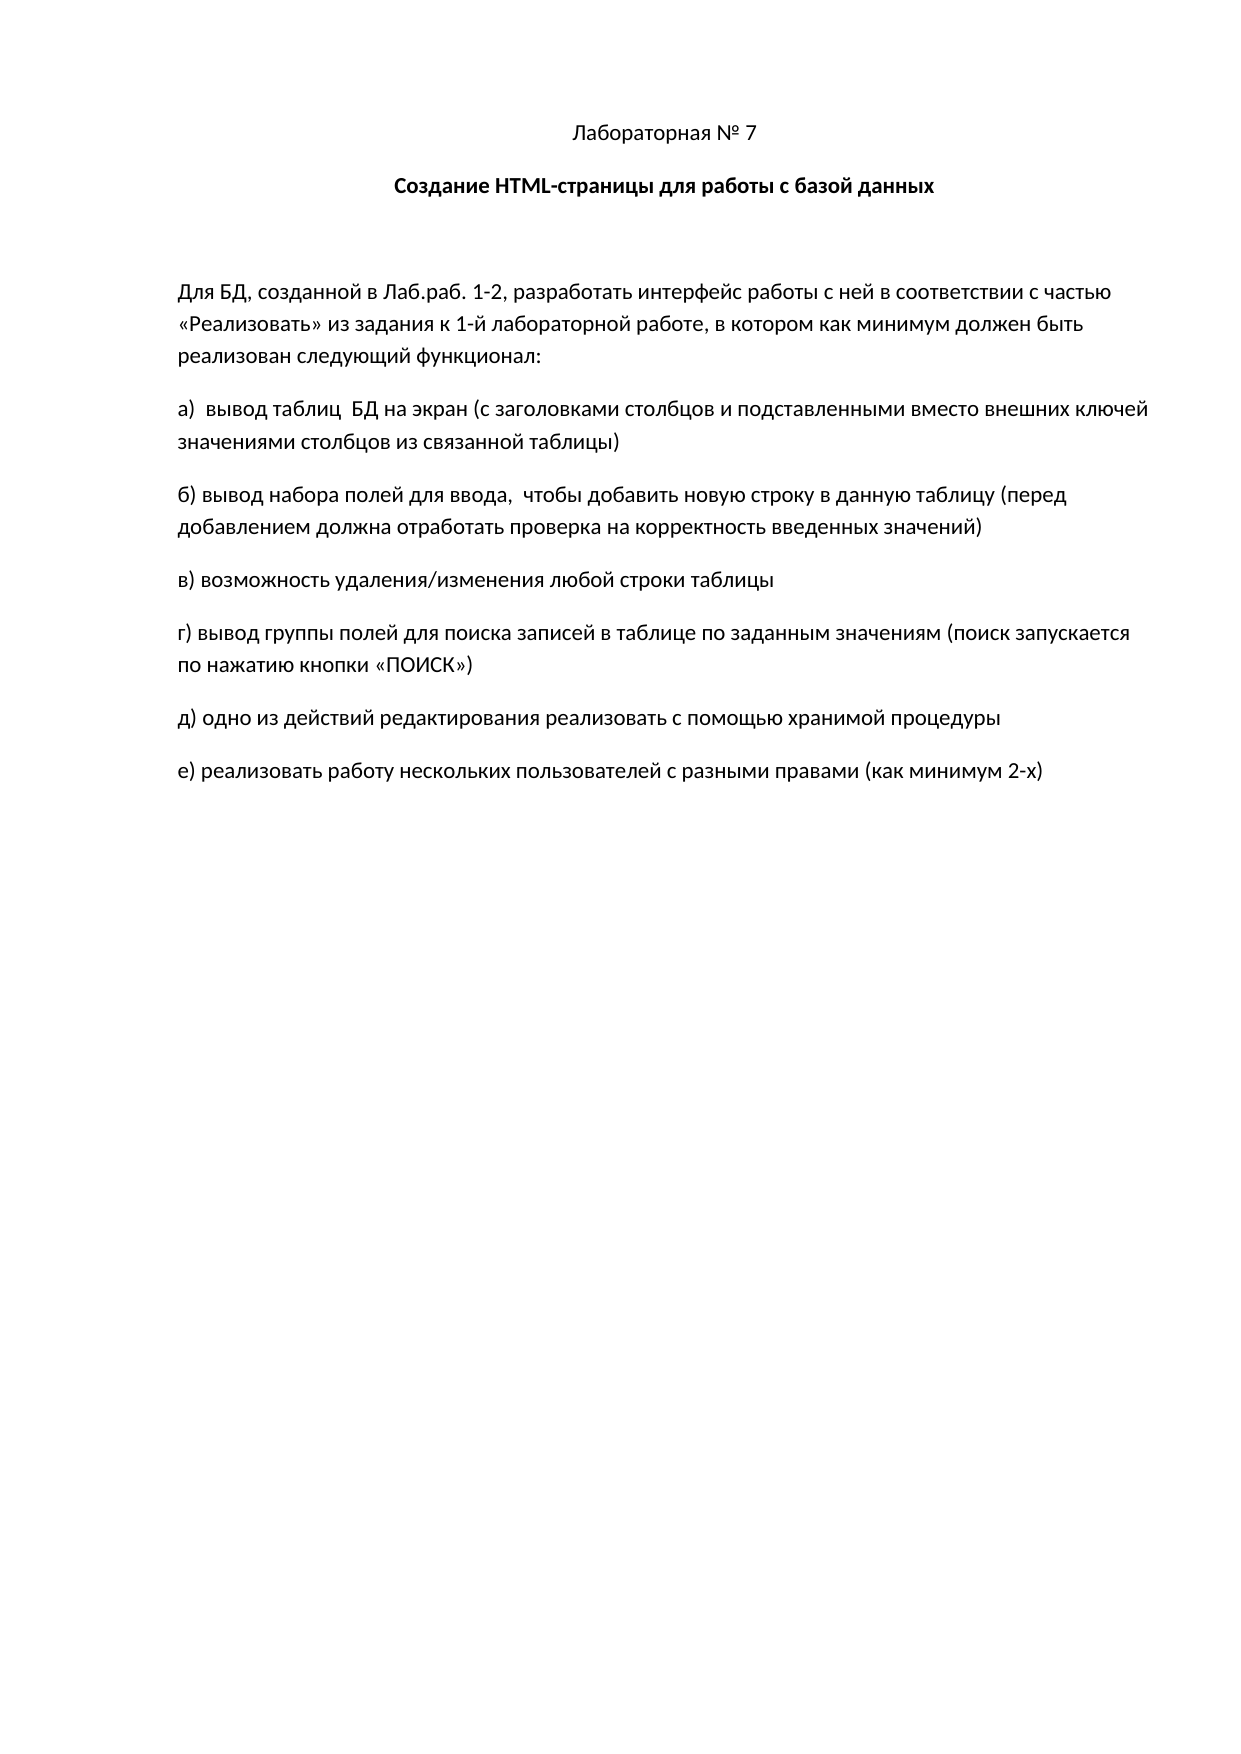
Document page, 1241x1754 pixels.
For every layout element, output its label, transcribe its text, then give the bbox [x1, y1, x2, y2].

text а) вывод таблиц БД на экран (с заголовками столбцов и подставленными вместо внешних ключей значениями столбцов из связанной таблицы) [177, 394, 1152, 455]
text в) возможность удаления/изменения любой строки таблицы [177, 565, 1152, 593]
text г) вывод группы полей для поиска записей в таблице по заданным значениям (поиск запускается по нажатию кнопки «ПОИСК») [177, 618, 1152, 678]
text д) одно из действий редактирования реализовать с помощью хранимой процедуры [177, 703, 1152, 731]
text Создание HTML-страницы для работы с базой данных [177, 171, 1152, 199]
text б) вывод набора полей для ввода, чтобы добавить новую строку в данную таблицу (перед добавлением должна отработать проверка на корректность введенных значений) [177, 480, 1152, 540]
text Для БД, созданной в Лаб.раб. 1-2, разработать интерфейс работы с ней в соответствии с частью «Реализовать» из задания к 1-й лабораторной работе, в котором как минимум должен быть реализован следующий функционал: [177, 277, 1152, 369]
text е) реализовать работу нескольких пользователей с разными правами (как минимум 2-х) [177, 756, 1152, 784]
text Лабораторная № 7 [177, 118, 1152, 146]
